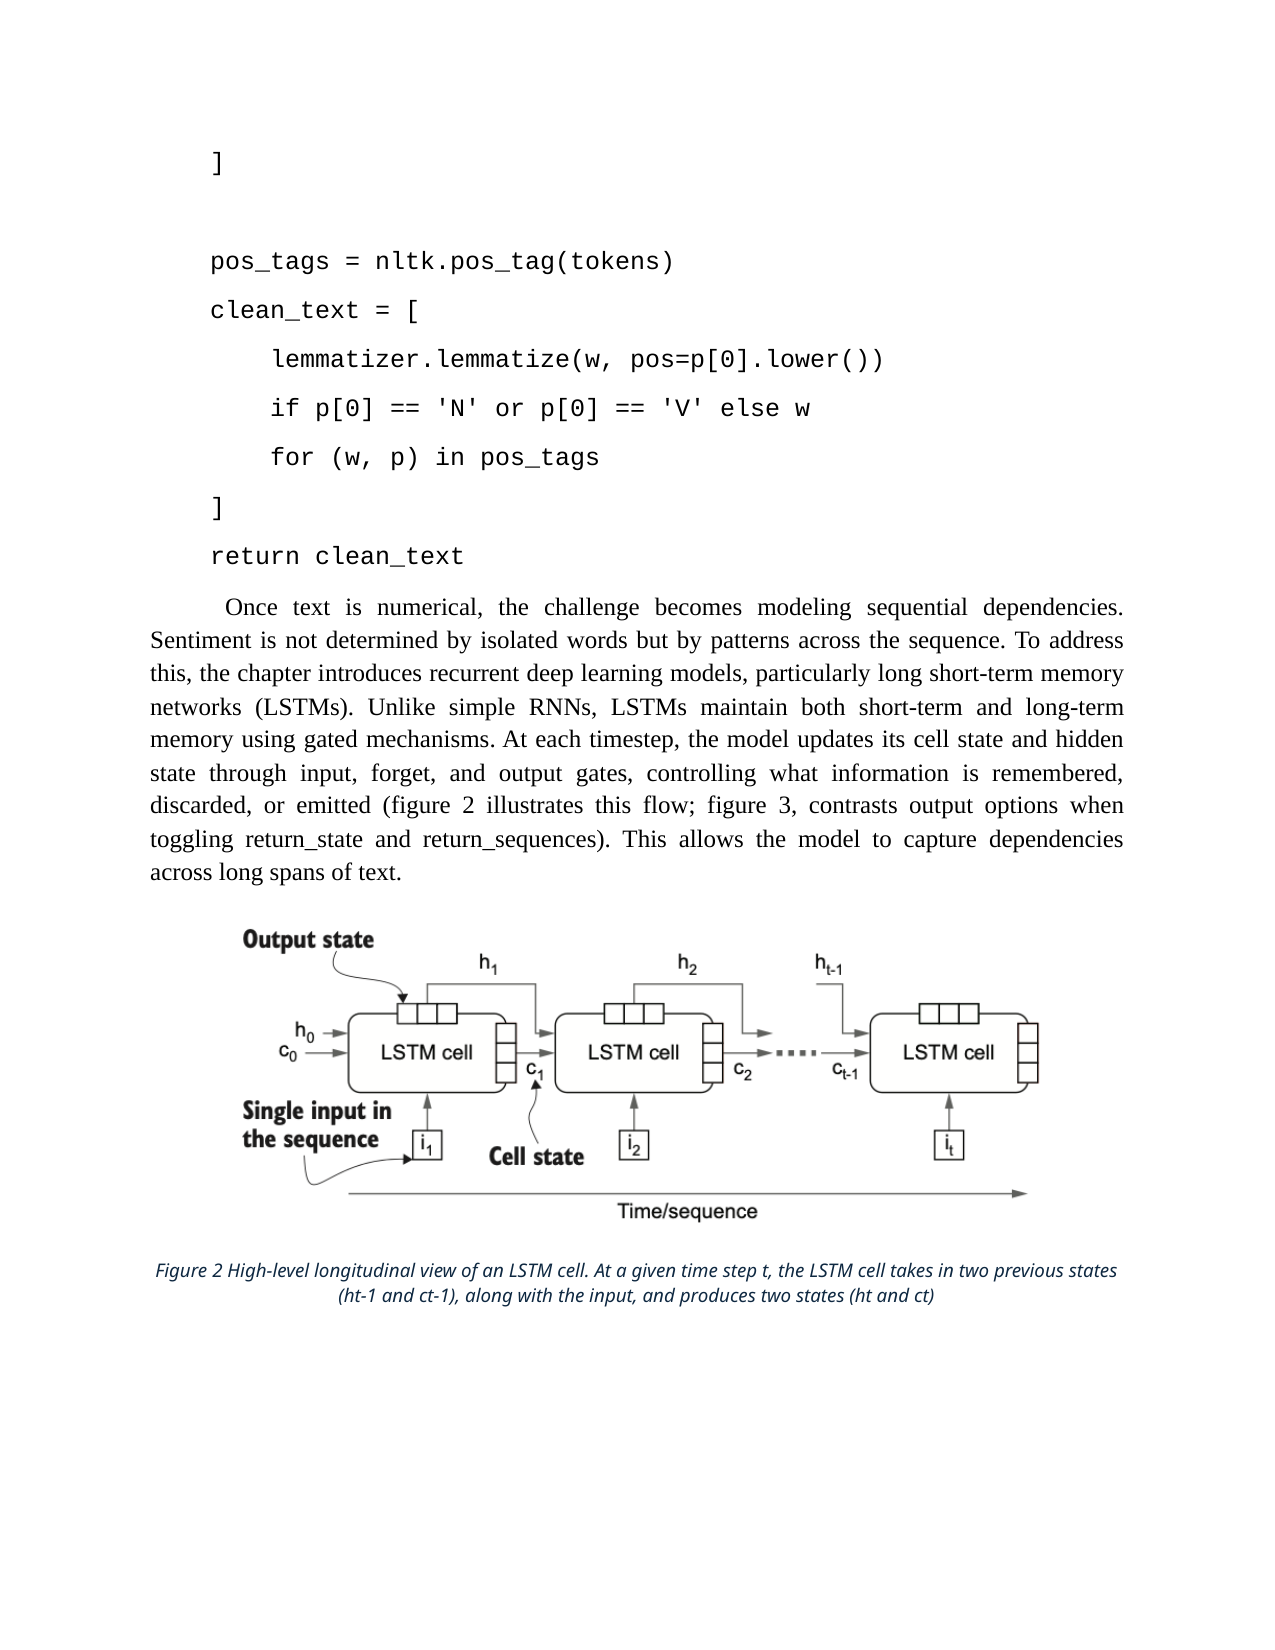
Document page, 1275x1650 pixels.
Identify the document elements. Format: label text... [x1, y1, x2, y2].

text return clean_text [150, 543, 1125, 572]
text Once text is numerical, the challenge becomes modeling sequential dependencies. Sentiment is not determined by isolated words but by patterns across the sequence. To address this, the chapter introduces recurrent deep learning models, particularly long short-term memory networks (LSTMs). Unlike simple RNNs, LSTMs maintain both short-term and long-term memory using gated mechanisms. At each timestep, the model updates its cell state and hidden state through input, forget, and output gates, controlling what information is remembered, discarded, or emitted (figure 2 illustrates this flow; figure 3, contrasts output options when toggling return_state and return_sequences). This allows the model to capture dependencies across long spans of text. [150, 592, 1125, 885]
text ] [150, 494, 1125, 522]
text clean_text = [ [150, 297, 1125, 326]
text for (w, p) in pos_tags [150, 445, 1125, 473]
text if p[0] == 'N' or p[0] == 'V' else w [150, 396, 1125, 424]
picture [215, 906, 1060, 1236]
text lemmatizer.lemmatize(w, pos=p[0].lower()) [150, 347, 1125, 375]
text ] [150, 150, 1125, 178]
text pos_tags = nltk.pos_tag(tokens) [150, 248, 1125, 277]
